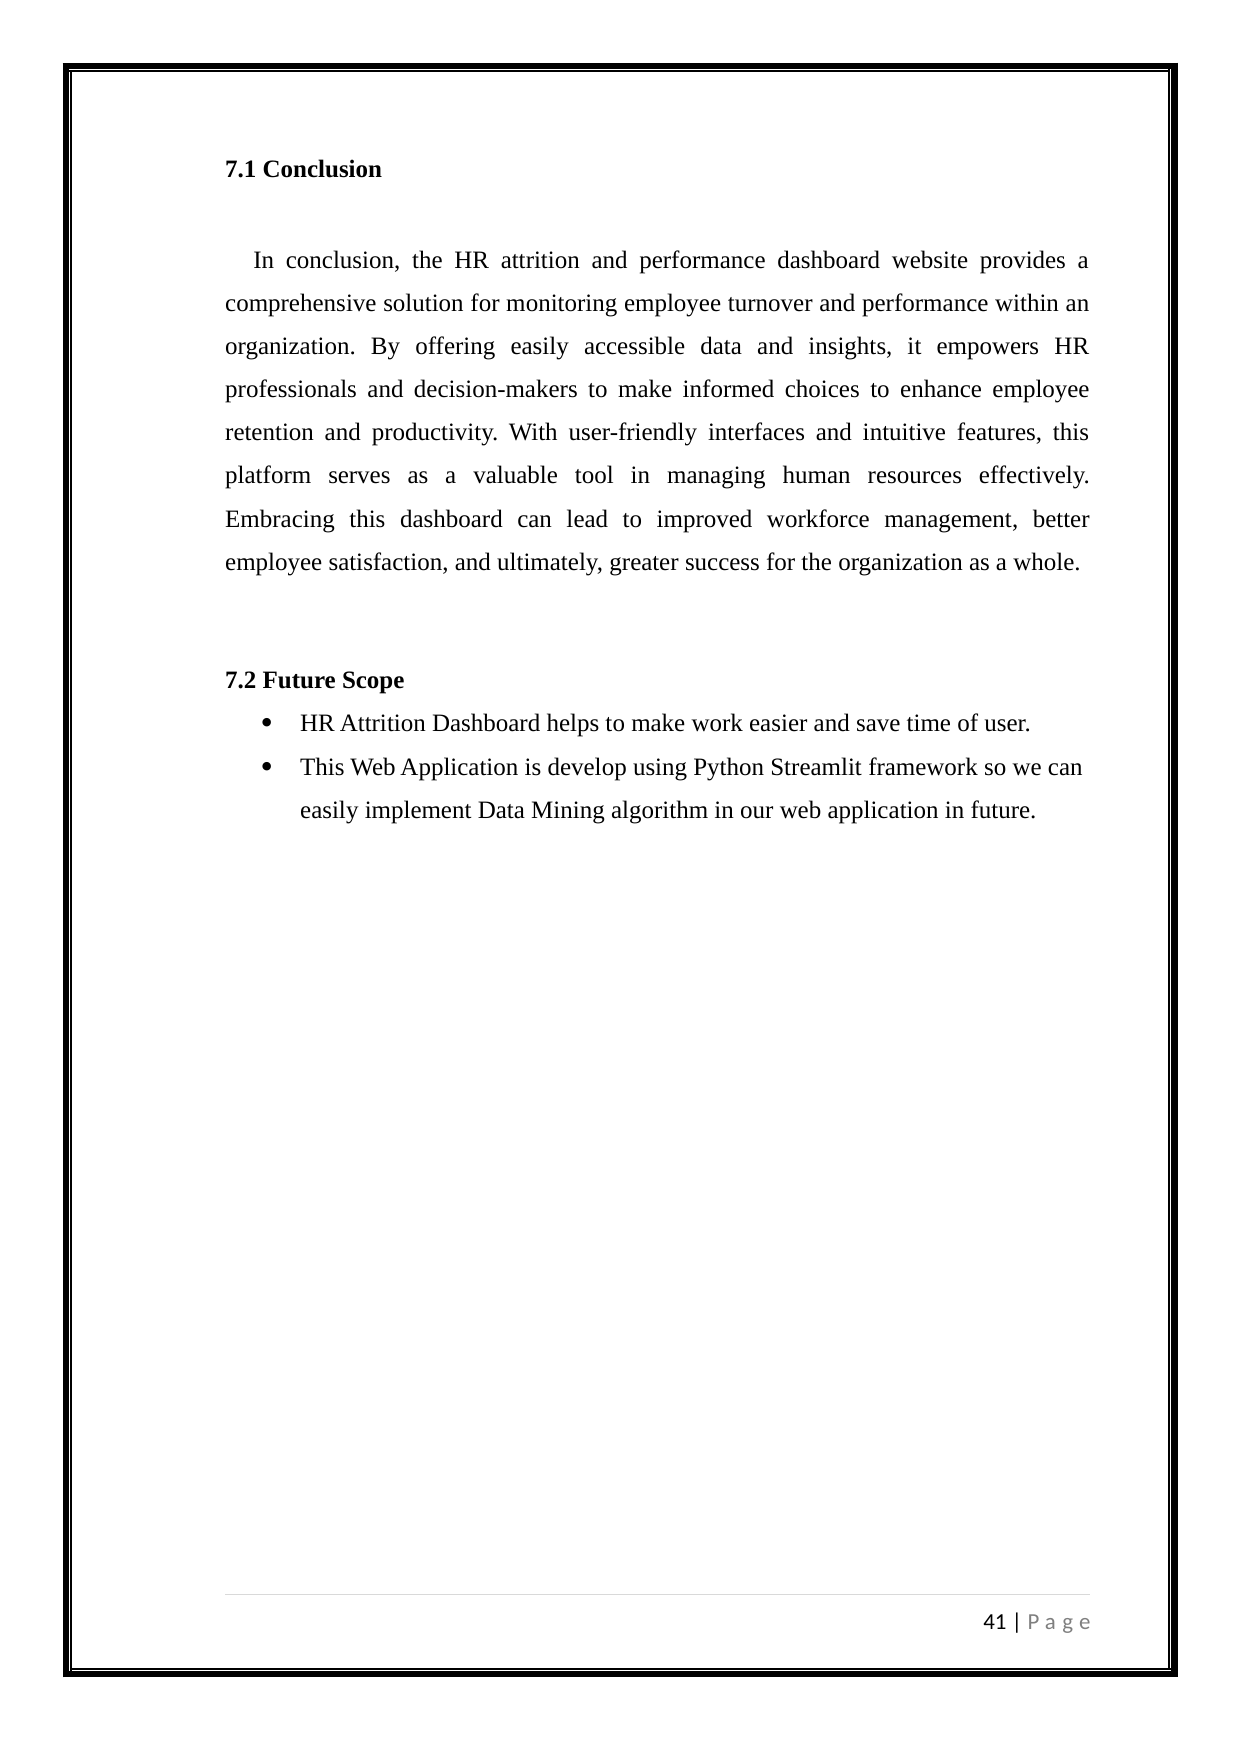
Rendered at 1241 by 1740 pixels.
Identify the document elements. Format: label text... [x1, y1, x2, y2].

list HR Attrition Dashboard helps to make work easier and save time of user. [262, 708, 1090, 737]
subtitle 7.2 Future Scope [225, 665, 1090, 694]
text In conclusion, the HR attrition and performance dashboard website provides a comprehensive solution for monitoring employee turnover and performance within an organization. By offering easily accessible data and insights, it empowers HR professionals and decision-makers to make informed choices to enhance employee retention and productivity. With user-friendly interfaces and intuitive features, this platform serves as a valuable tool in managing human resources effectively. Embracing this dashboard can lead to improved workforce management, better employee satisfaction, and ultimately, greater success for the organization as a whole. [225, 245, 1090, 576]
subtitle 7.1 Conclusion [225, 154, 1090, 183]
list This Web Application is develop using Python Streamlit framework so we can easily implement Data Mining algorithm in our web application in future. [262, 752, 1090, 823]
